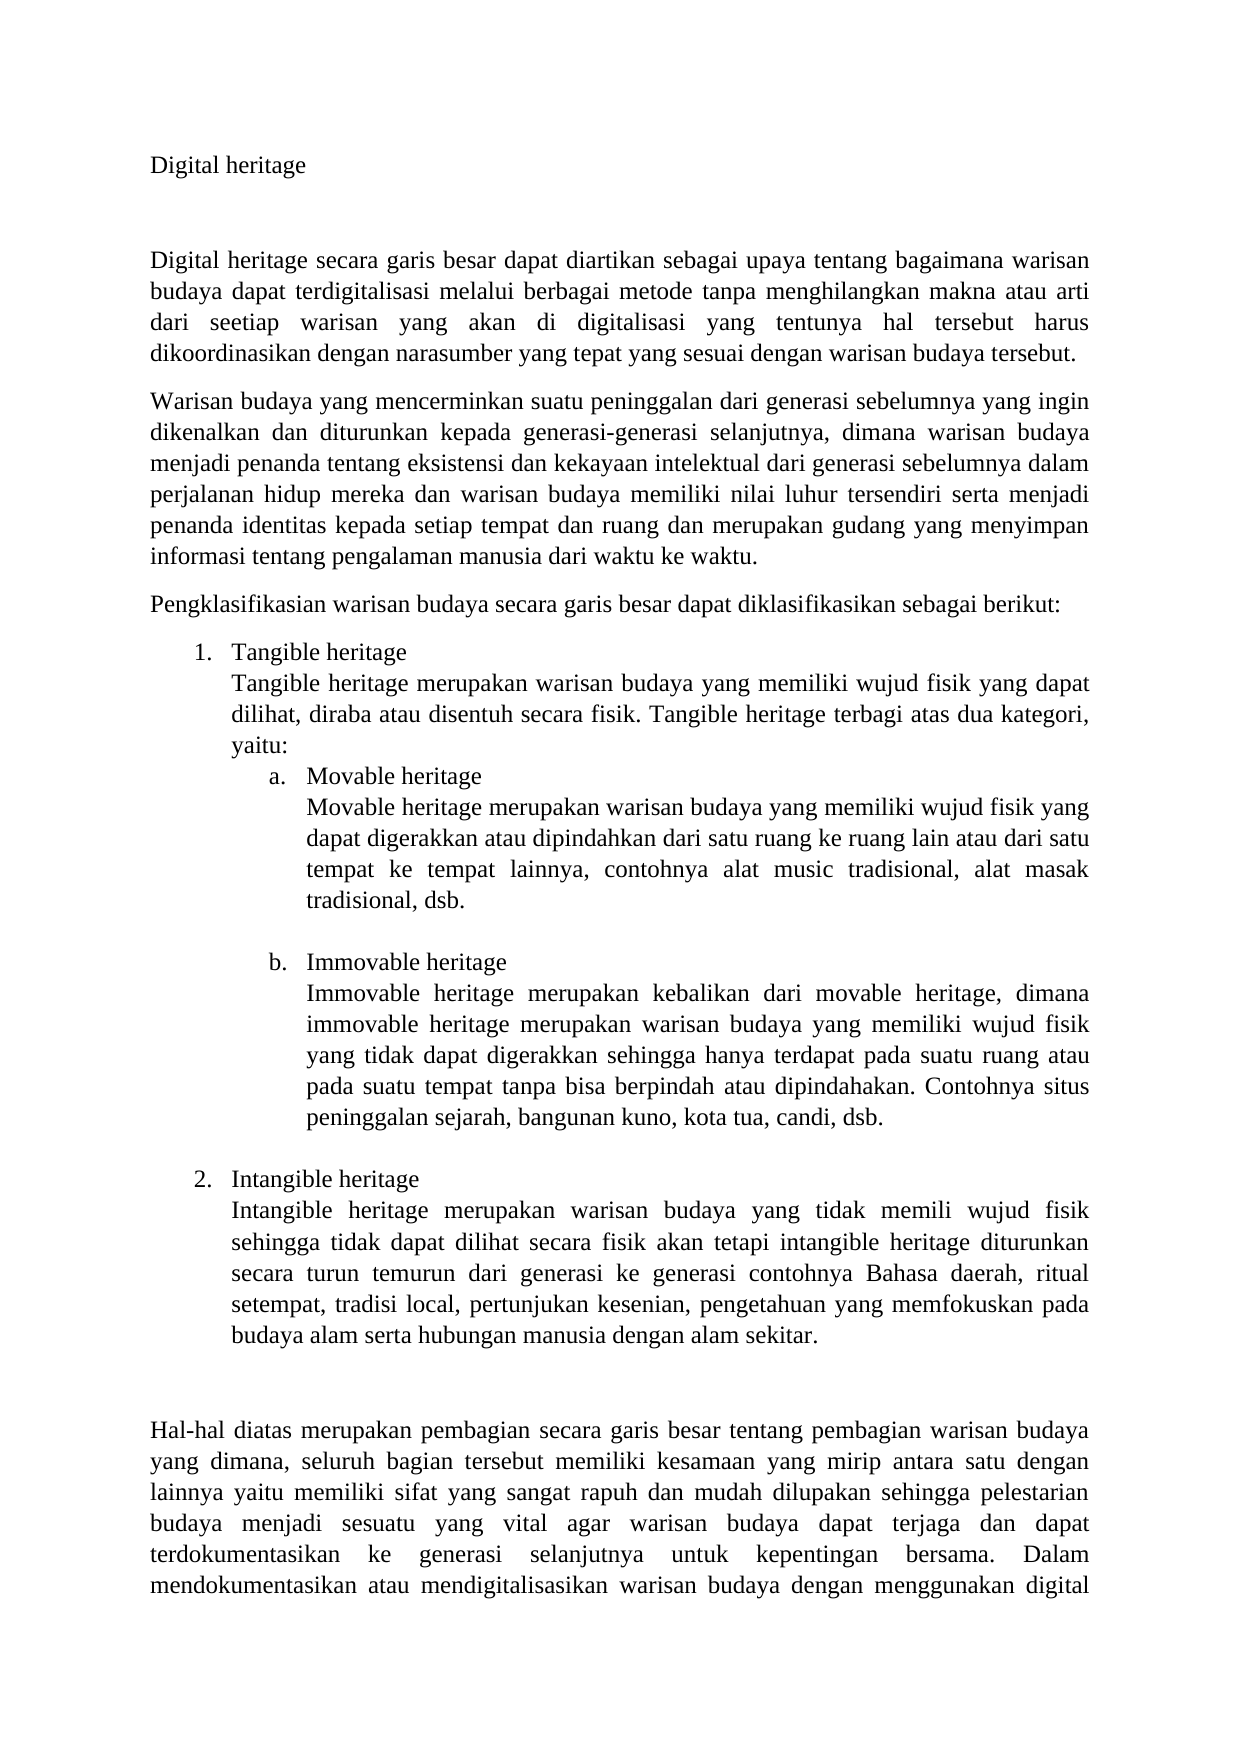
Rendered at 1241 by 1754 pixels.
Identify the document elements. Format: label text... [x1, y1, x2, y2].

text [150, 1415, 1090, 1599]
list Movable heritage [269, 761, 1090, 790]
list Movable heritage merupakan warisan budaya yang memiliki wujud fisik yang dapat digerakkan atau dipindahkan dari satu ruang ke ruang lain atau dari satu tempat ke tempat lainnya, contohnya alat music tradisional, alat masak tradisional, dsb. [306, 792, 1090, 914]
list Tangible heritage [194, 637, 1090, 666]
text Warisan budaya yang mencerminkan suatu peninggalan dari generasi sebelumnya yang ingin dikenalkan dan diturunkan kepada generasi-generasi selanjutnya, dimana warisan budaya menjadi penanda tentang eksistensi dan kekayaan intelektual dari generasi sebelumnya dalam perjalanan hidup mereka dan warisan budaya memiliki nilai luhur tersendiri serta menjadi penanda identitas kepada setiap tempat dan ruang dan merupakan gudang yang menyimpan informasi tentang pengalaman manusia dari waktu ke waktu. [150, 386, 1090, 570]
text Pengklasifikasian warisan budaya secara garis besar dapat diklasifikasikan sebagai berikut: [150, 589, 1090, 618]
list Immovable heritage merupakan kebalikan dari movable heritage, dimana immovable heritage merupakan warisan budaya yang memiliki wujud fisik yang tidak dapat digerakkan sehingga hanya terdapat pada suatu ruang atau pada suatu tempat tanpa bisa berpindah atau dipindahakan. Contohnya situs peninggalan sejarah, bangunan kuno, kota tua, candi, dsb. [306, 978, 1090, 1131]
text Digital heritage [150, 150, 1090, 179]
list Intangible heritage [194, 1164, 1090, 1193]
list Intangible heritage merupakan warisan budaya yang tidak memili wujud fisik sehingga tidak dapat dilihat secara fisik akan tetapi intangible heritage diturunkan secara turun temurun dari generasi ke generasi contohnya Bahasa daerah, ritual setempat, tradisi local, pertunjukan kesenian, pengetahuan yang memfokuskan pada budaya alam serta hubungan manusia dengan alam sekitar. [231, 1196, 1090, 1348]
list Immovable heritage [269, 947, 1090, 976]
list Tangible heritage merupakan warisan budaya yang memiliki wujud fisik yang dapat dilihat, diraba atau disentuh secara fisik. Tangible heritage terbagi atas dua kategori, yaitu: [231, 668, 1090, 759]
text Digital heritage secara garis besar dapat diartikan sebagai upaya tentang bagaimana warisan budaya dapat terdigitalisasi melalui berbagai metode tanpa menghilangkan makna atau arti dari seetiap warisan yang akan di digitalisasi yang tentunya hal tersebut harus dikoordinasikan dengan narasumber yang tepat yang sesuai dengan warisan budaya tersebut. [150, 245, 1090, 367]
